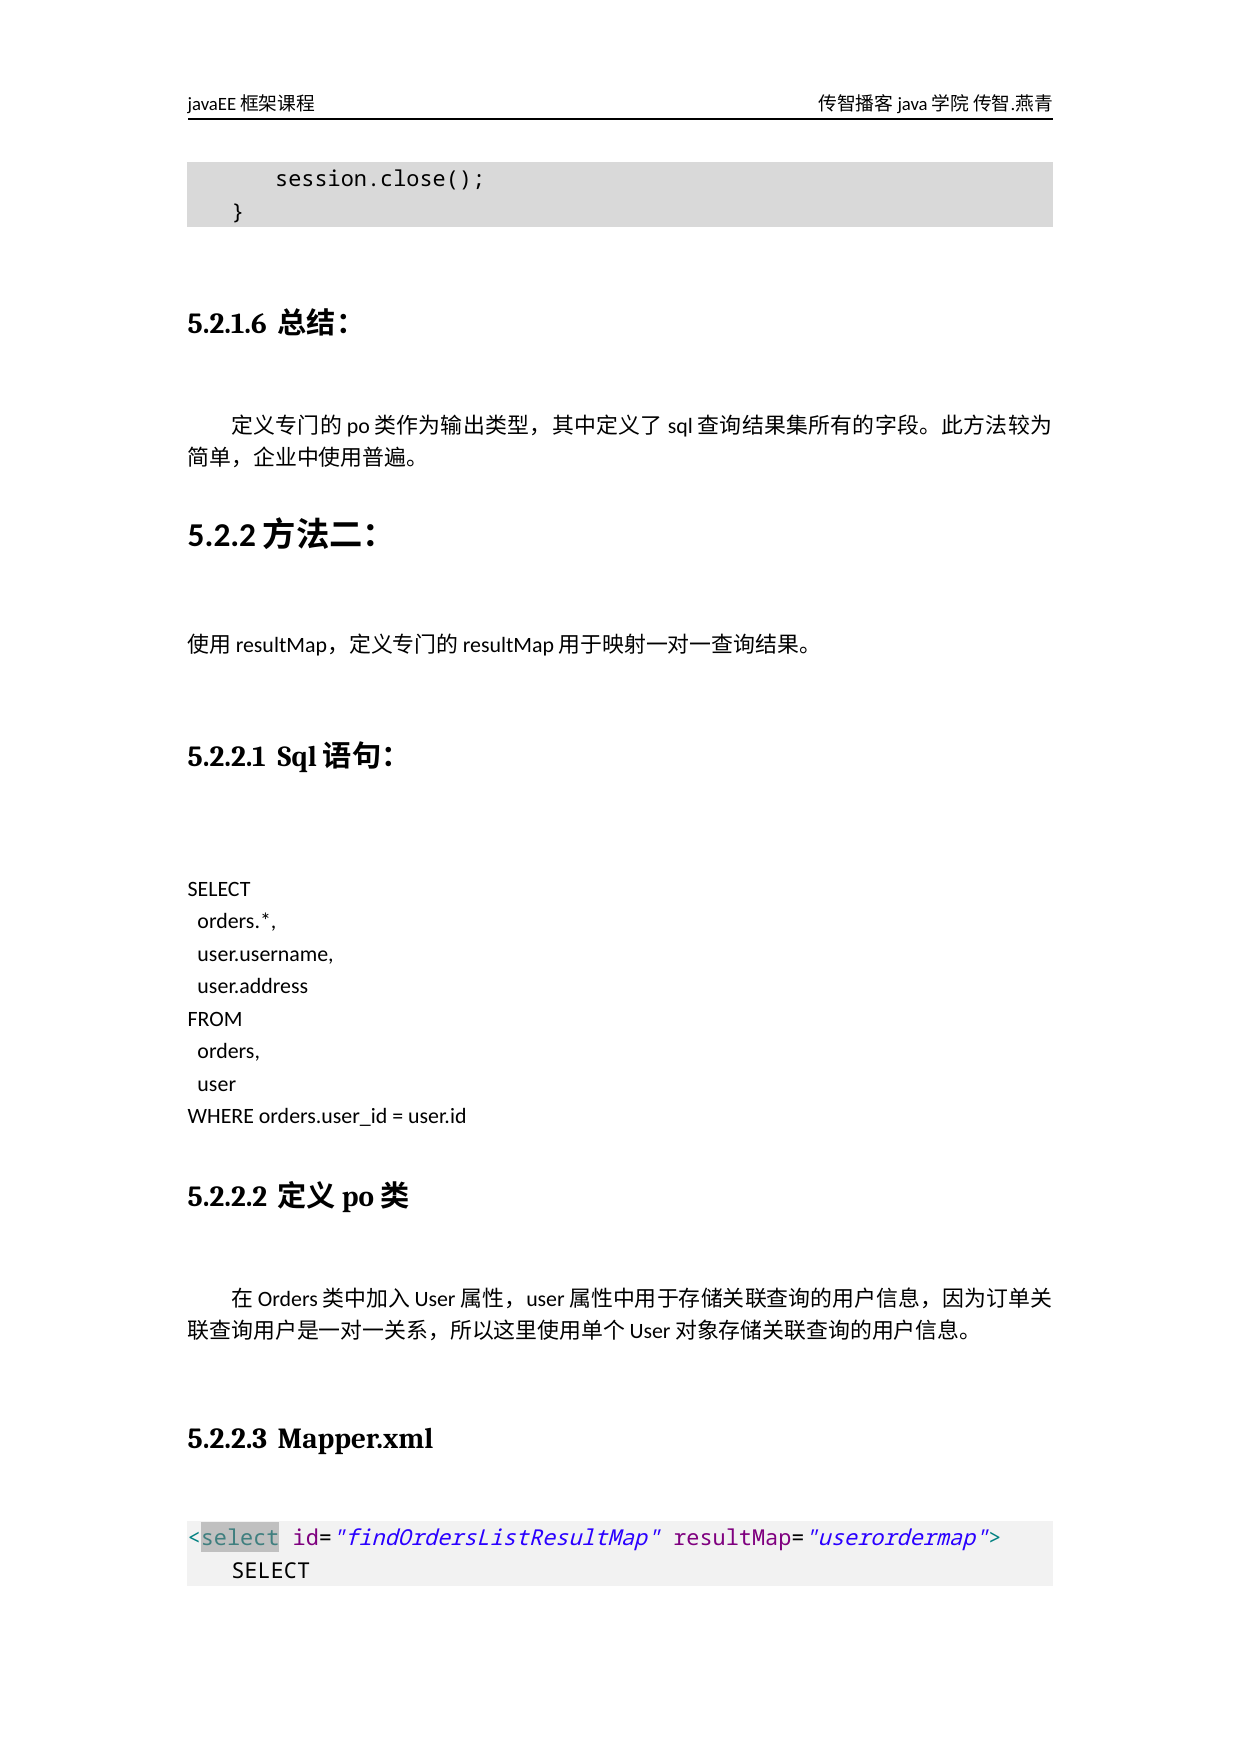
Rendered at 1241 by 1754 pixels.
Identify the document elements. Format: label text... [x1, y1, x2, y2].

text SELECT [187, 872, 1053, 905]
text SELECT [187, 1553, 1053, 1586]
subtitle Mapper.xml [187, 1407, 1053, 1472]
text } [187, 194, 1053, 227]
text 使用resultMap，定义专门的resultMap用于映射一对一查询结果。 [187, 627, 1053, 659]
text orders, [187, 1035, 1053, 1067]
text user [187, 1067, 1053, 1100]
text 定义专门的po类作为输出类型，其中定义了sql查询结果集所有的字段。此方法较为简单，企业中使用普遍。 [187, 407, 1053, 472]
subtitle Sql语句： [187, 721, 1053, 786]
subtitle 总结： [187, 289, 1053, 354]
text 在Orders类中加入User属性，user属性中用于存储关联查询的用户信息，因为订单关联查询用户是一对一关系，所以这里使用单个User对象存储关联查询的用户信息。 [187, 1280, 1053, 1345]
subtitle 定义po类 [187, 1161, 1053, 1226]
text user.address [187, 970, 1053, 1002]
subtitle 方法二： [187, 499, 1053, 564]
text WHERE orders.user_id = user.id [187, 1100, 1053, 1132]
text <select id="findOrdersListResultMap" resultMap="userordermap"> [187, 1521, 1053, 1553]
text user.username, [187, 937, 1053, 970]
text session.close(); [187, 162, 1053, 194]
text orders.*, [187, 905, 1053, 937]
text FROM [187, 1002, 1053, 1035]
